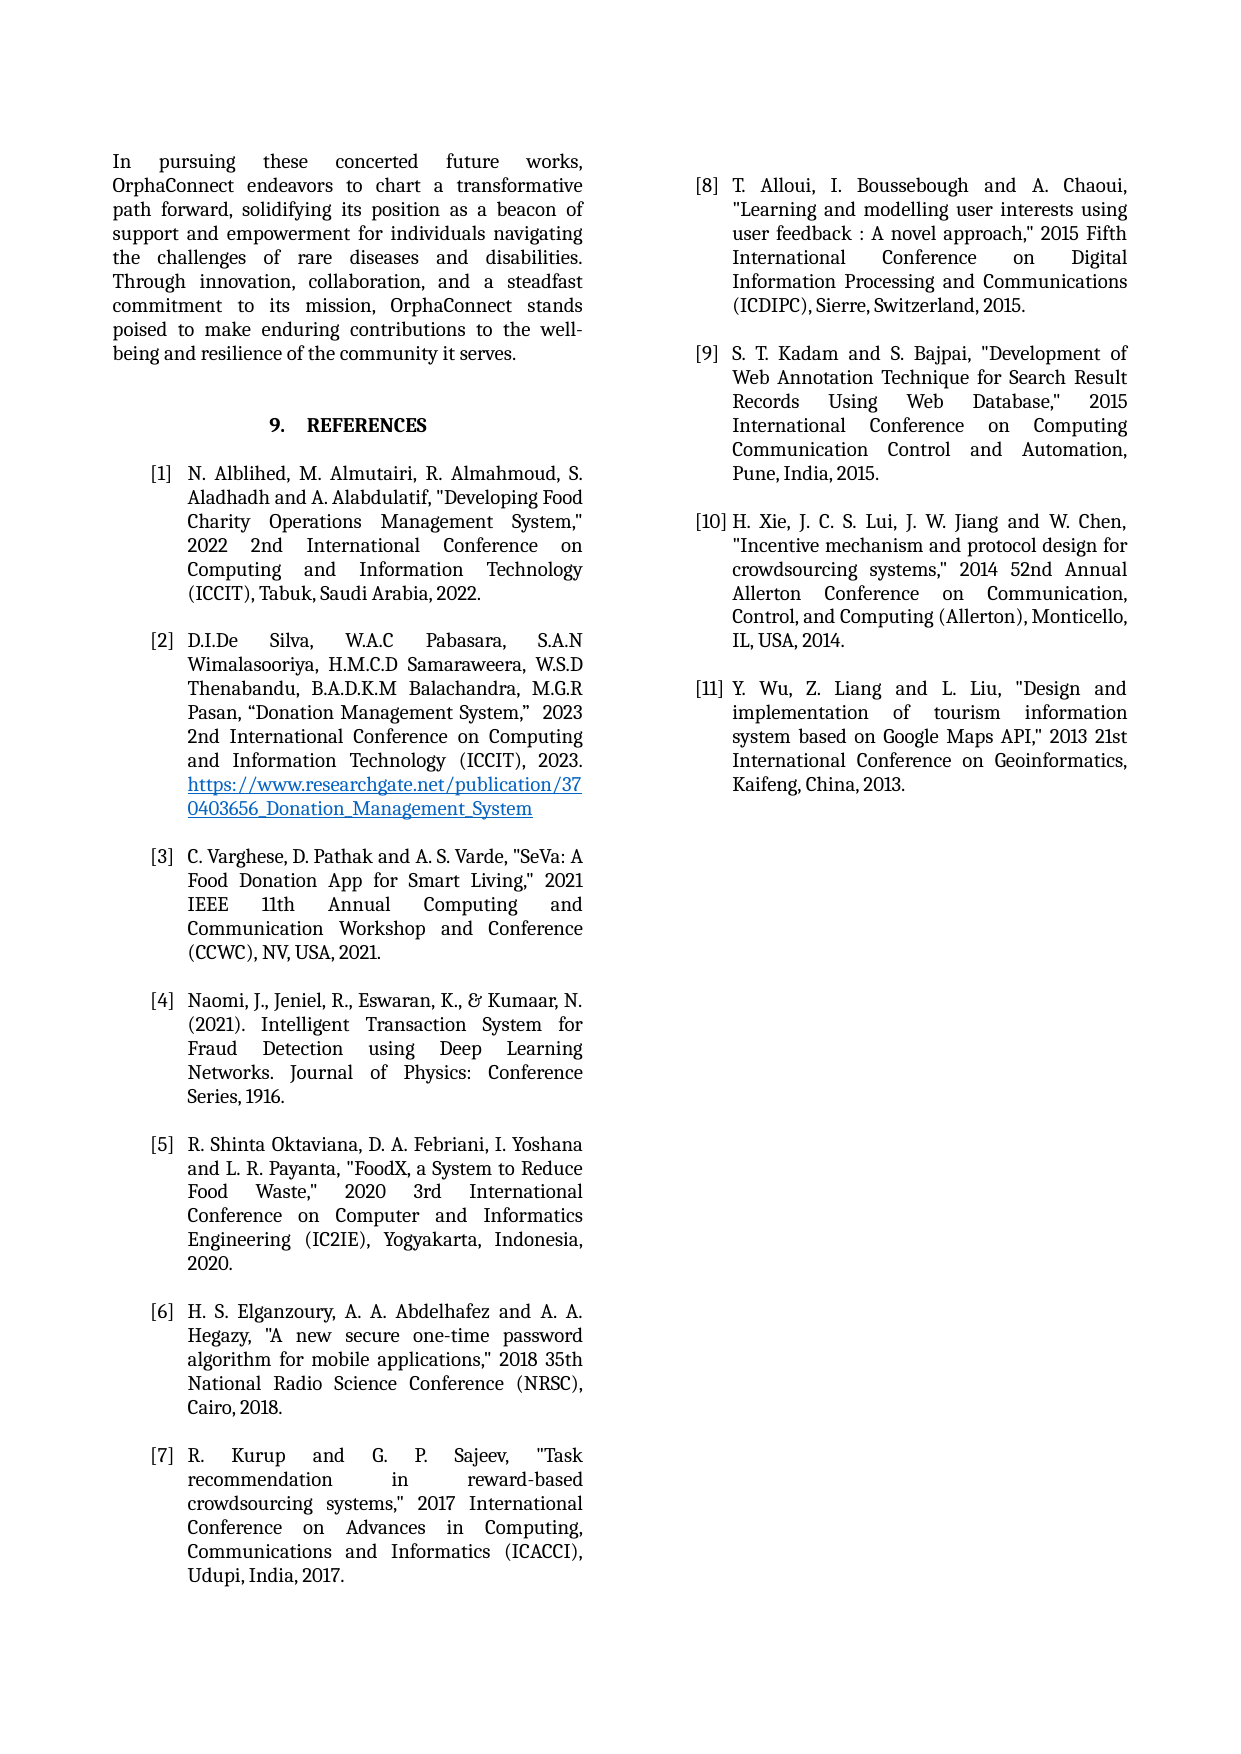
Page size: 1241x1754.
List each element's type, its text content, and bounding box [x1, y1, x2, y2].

list Y. Wu, Z. Liang and L. Liu, "Design and implementation of tourism information system based on Google Maps API," 2013 21st International Conference on Geoinformatics, Kaifeng, China, 2013. [694, 677, 1128, 797]
text In pursuing these concerted future works, OrphaConnect endeavors to chart a transformative path forward, solidifying its position as a beacon of support and empowerment for individuals navigating the challenges of rare diseases and disabilities. Through innovation, collaboration, and a steadfast commitment to its mission, OrphaConnect stands poised to make enduring contributions to the well-being and resilience of the community it serves. [112, 150, 583, 366]
list S. T. Kadam and S. Bajpai, "Development of Web Annotation Technique for Search Result Records Using Web Database," 2015 International Conference on Computing Communication Control and Automation, Pune, India, 2015. [694, 342, 1128, 485]
list T. Alloui, I. Boussebough and A. Chaoui, "Learning and modelling user interests using user feedback : A novel approach," 2015 Fifth International Conference on Digital Information Processing and Communications (ICDIPC), Sierre, Switzerland, 2015. [694, 174, 1128, 318]
list R. Shinta Oktaviana, D. A. Febriani, I. Yoshana and L. R. Payanta, "FoodX, a System to Reduce Food Waste," 2020 3rd International Conference on Computer and Informatics Engineering (IC2IE), Yogyakarta, Indonesia, 2020. [150, 1132, 583, 1276]
list H. S. Elganzoury, A. A. Abdelhafez and A. A. Hegazy, "A new secure one-time password algorithm for mobile applications," 2018 35th National Radio Science Conference (NRSC), Cairo, 2018. [150, 1300, 583, 1420]
list N. Alblihed, M. Almutairi, R. Almahmoud, S. Aladhadh and A. Alabdulatif, "Developing Food Charity Operations Management System," 2022 2nd International Conference on Computing and Information Technology (ICCIT), Tabuk, Saudi Arabia, 2022. [150, 461, 583, 605]
list Naomi, J., Jeniel, R., Eswaran, K., & Kumaar, N. (2021). Intelligent Transaction System for Fraud Detection using Deep Learning Networks. Journal of Physics: Conference Series, 1916. [150, 988, 583, 1108]
list H. Xie, J. C. S. Lui, J. W. Jiang and W. Chen, "Incentive mechanism and protocol design for crowdsourcing systems," 2014 52nd Annual Allerton Conference on Communication, Control, and Computing (Allerton), Monticello, IL, USA, 2014. [694, 509, 1128, 653]
list C. Varghese, D. Pathak and A. S. Varde, "SeVa: A Food Donation App for Smart Living," 2021 IEEE 11th Annual Computing and Communication Workshop and Conference (CCWC), NV, USA, 2021. [150, 845, 583, 964]
list REFERENCES [112, 413, 583, 437]
list D.I.De Silva, W.A.C Pabasara, S.A.N Wimalasooriya, H.M.C.D Samaraweera, W.S.D Thenabandu, B.A.D.K.M Balachandra, M.G.R Pasan, “Donation Management System,” 2023 2nd International Conference on Computing and Information Technology (ICCIT), 2023. https://www.researchgate.net/publication/370403656_Donation_Management_System [150, 629, 583, 821]
list R. Kurup and G. P. Sajeev, "Task recommendation in reward-based crowdsourcing systems," 2017 International Conference on Advances in Computing, Communications and Informatics (ICACCI), Udupi, India, 2017. [150, 1444, 583, 1587]
